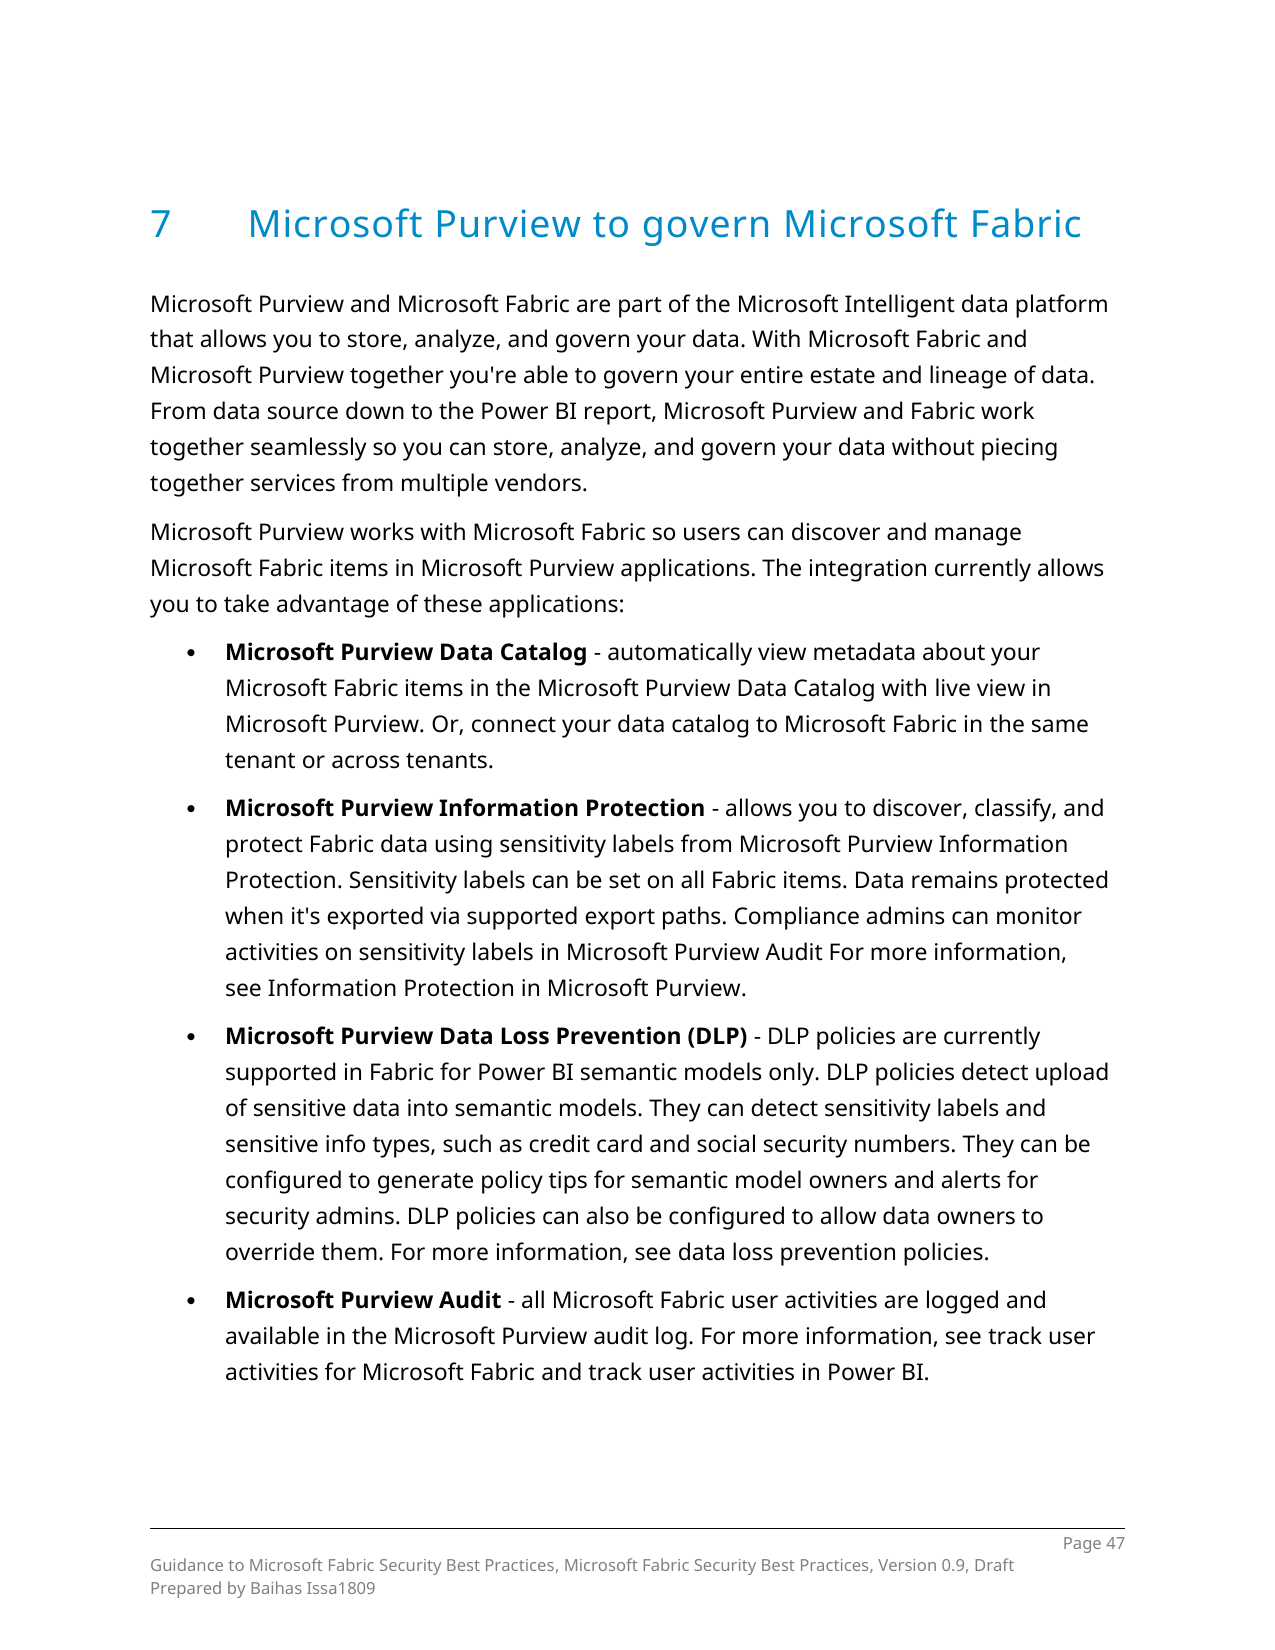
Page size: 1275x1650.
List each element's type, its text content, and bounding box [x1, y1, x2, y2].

list Microsoft Purview Information Protection - allows you to discover, classify, and protect Fabric data using sensitivity labels from Microsoft Purview Information Protection. Sensitivity labels can be set on all Fabric items. Data remains protected when it's exported via supported export paths. Compliance admins can monitor activities on sensitivity labels in Microsoft Purview Audit For more information, see Information Protection in Microsoft Purview. [187, 792, 1125, 1003]
subtitle Microsoft Purview to govern Microsoft Fabric [150, 187, 1125, 250]
list Microsoft Purview Audit - all Microsoft Fabric user activities are logged and available in the Microsoft Purview audit log. For more information, see track user activities for Microsoft Fabric and track user activities in Power BI. [187, 1284, 1125, 1387]
text Microsoft Purview works with Microsoft Fabric so users can discover and manage Microsoft Fabric items in Microsoft Purview applications. The integration currently allows you to take advantage of these applications: [150, 516, 1125, 619]
text Microsoft Purview and Microsoft Fabric are part of the Microsoft Intelligent data platform that allows you to store, analyze, and govern your data. With Microsoft Fabric and Microsoft Purview together you're able to govern your entire estate and lineage of data. From data source down to the Power BI report, Microsoft Purview and Fabric work together seamlessly so you can store, analyze, and govern your data without piecing together services from multiple vendors. [150, 287, 1125, 498]
list Microsoft Purview Data Loss Prevention (DLP) - DLP policies are currently supported in Fabric for Power BI semantic models only. DLP policies detect upload of sensitive data into semantic models. They can detect sensitivity labels and sensitive info types, such as credit card and social security numbers. They can be configured to generate policy tips for semantic model owners and alerts for security admins. DLP policies can also be configured to allow data owners to override them. For more information, see data loss prevention policies. [187, 1020, 1125, 1267]
list Microsoft Purview Data Catalog - automatically view metadata about your Microsoft Fabric items in the Microsoft Purview Data Catalog with live view in Microsoft Purview. Or, connect your data catalog to Microsoft Fabric in the same tenant or across tenants. [187, 636, 1125, 775]
